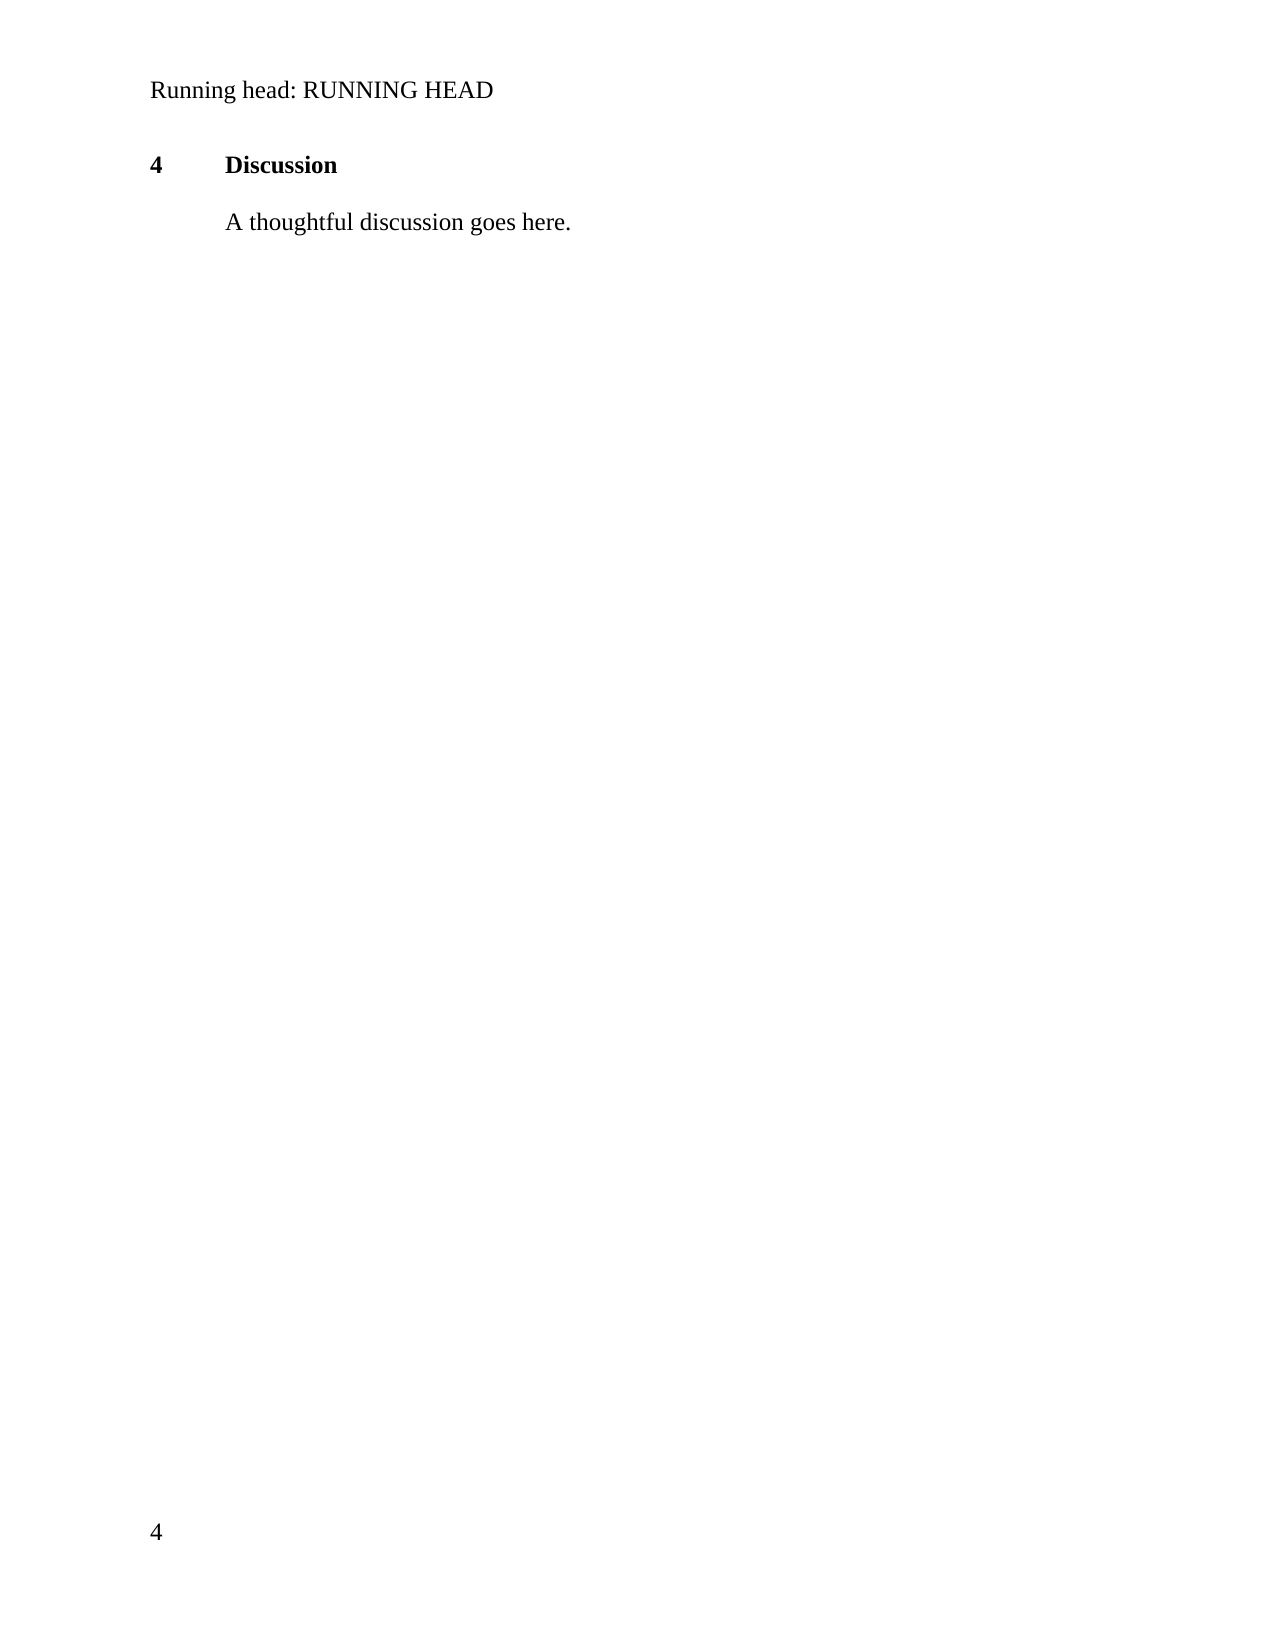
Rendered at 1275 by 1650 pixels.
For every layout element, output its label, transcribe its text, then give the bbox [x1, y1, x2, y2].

subtitle 4 Discussion [150, 150, 1125, 179]
text A thoughtful discussion goes here. [150, 207, 1125, 236]
